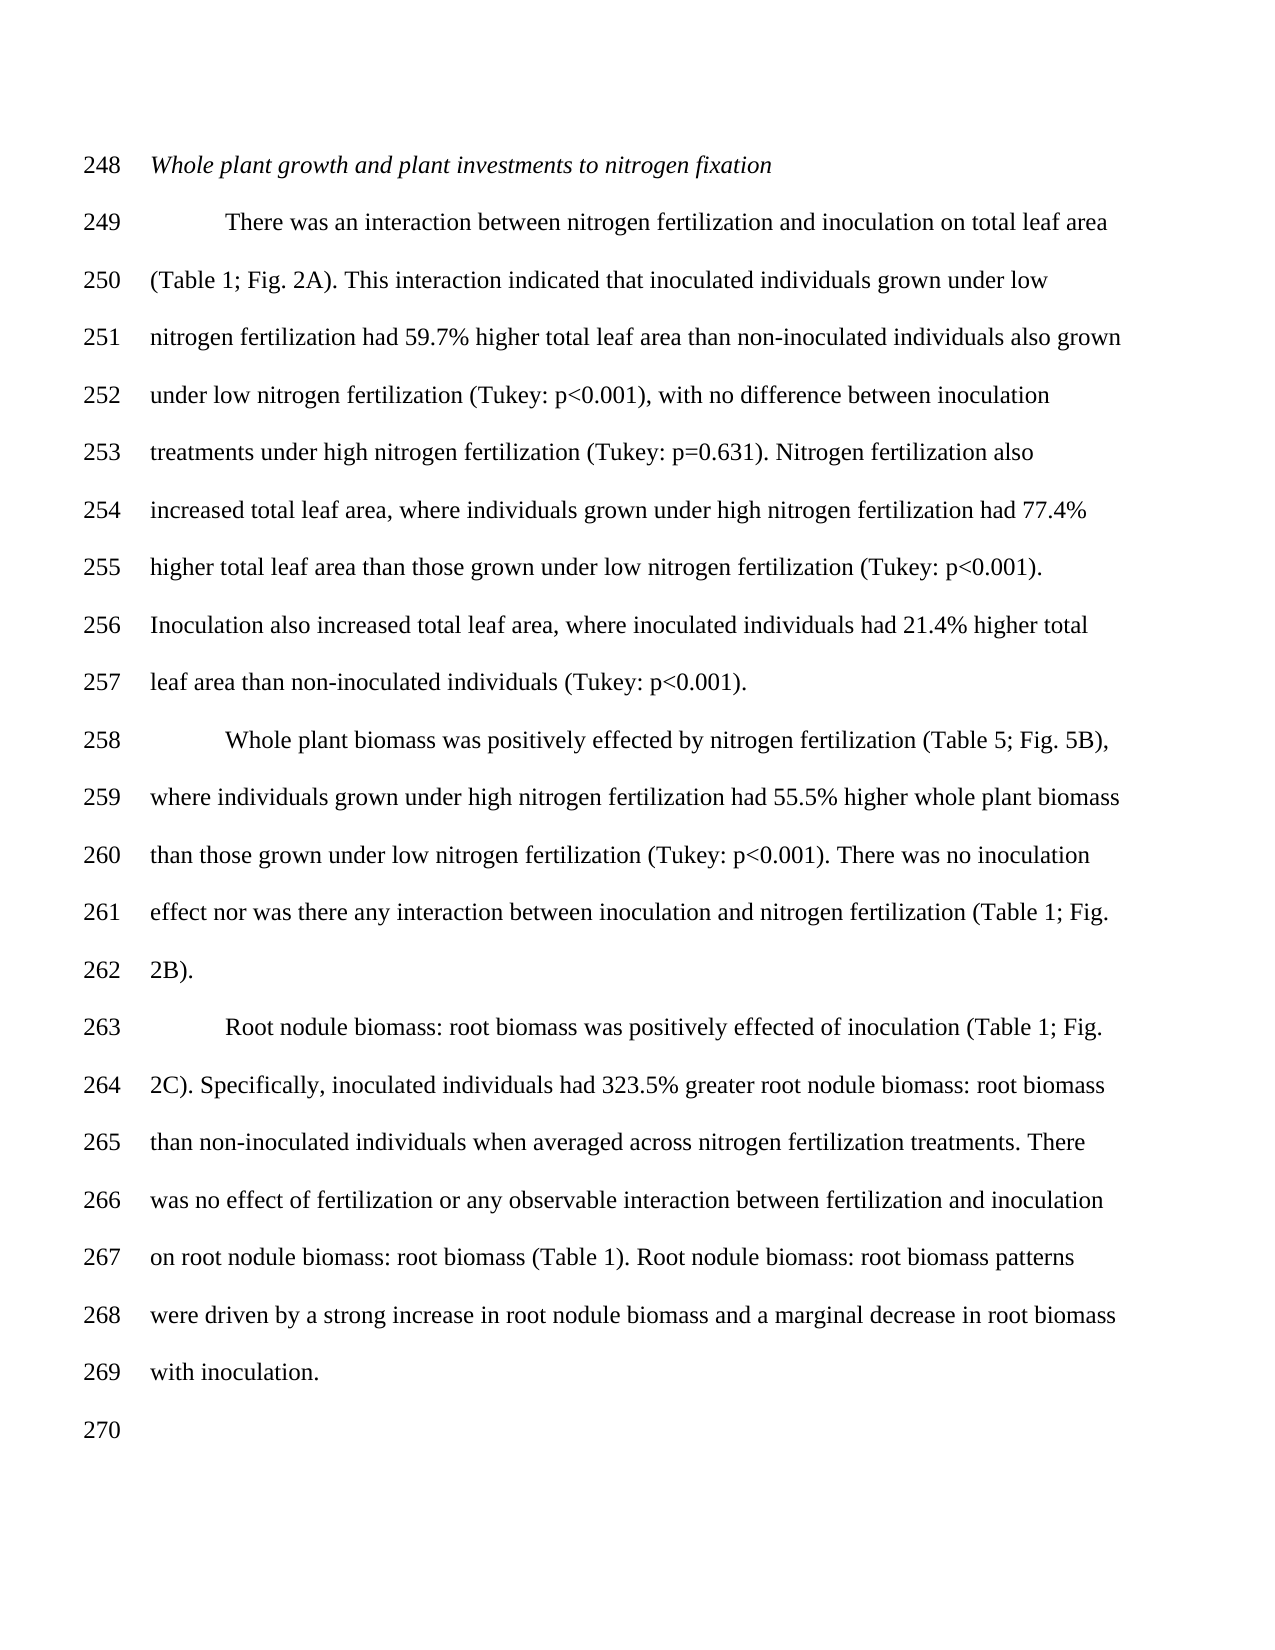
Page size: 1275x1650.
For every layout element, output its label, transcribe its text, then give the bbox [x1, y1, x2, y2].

text There was an interaction between nitrogen fertilization and inoculation on total leaf area (Table 1; Fig. 2A). This interaction indicated that inoculated individuals grown under low nitrogen fertilization had 59.7% higher total leaf area than non-inoculated individuals also grown under low nitrogen fertilization (Tukey: p<0.001), with no difference between inoculation treatments under high nitrogen fertilization (Tukey: p=0.631). Nitrogen fertilization also increased total leaf area, where individuals grown under high nitrogen fertilization had 77.4% higher total leaf area than those grown under low nitrogen fertilization (Tukey: p<0.001). Inoculation also increased total leaf area, where inoculated individuals had 21.4% higher total leaf area than non-inoculated individuals (Tukey: p<0.001). [150, 207, 1125, 696]
text Root nodule biomass: root biomass was positively effected of inoculation (Table 1; Fig. 2C). Specifically, inoculated individuals had 323.5% greater root nodule biomass: root biomass than non-inoculated individuals when averaged across nitrogen fertilization treatments. There was no effect of fertilization or any observable interaction between fertilization and inoculation on root nodule biomass: root biomass (Table 1). Root nodule biomass: root biomass patterns were driven by a strong increase in root nodule biomass and a marginal decrease in root biomass with inoculation. [150, 1012, 1125, 1386]
text Whole plant growth and plant investments to nitrogen fixation [150, 150, 1125, 179]
text Whole plant biomass was positively effected by nitrogen fertilization (Table 5; Fig. 5B), where individuals grown under high nitrogen fertilization had 55.5% higher whole plant biomass than those grown under low nitrogen fertilization (Tukey: p<0.001). There was no inoculation effect nor was there any interaction between inoculation and nitrogen fertilization (Table 1; Fig. 2B). [150, 725, 1125, 984]
